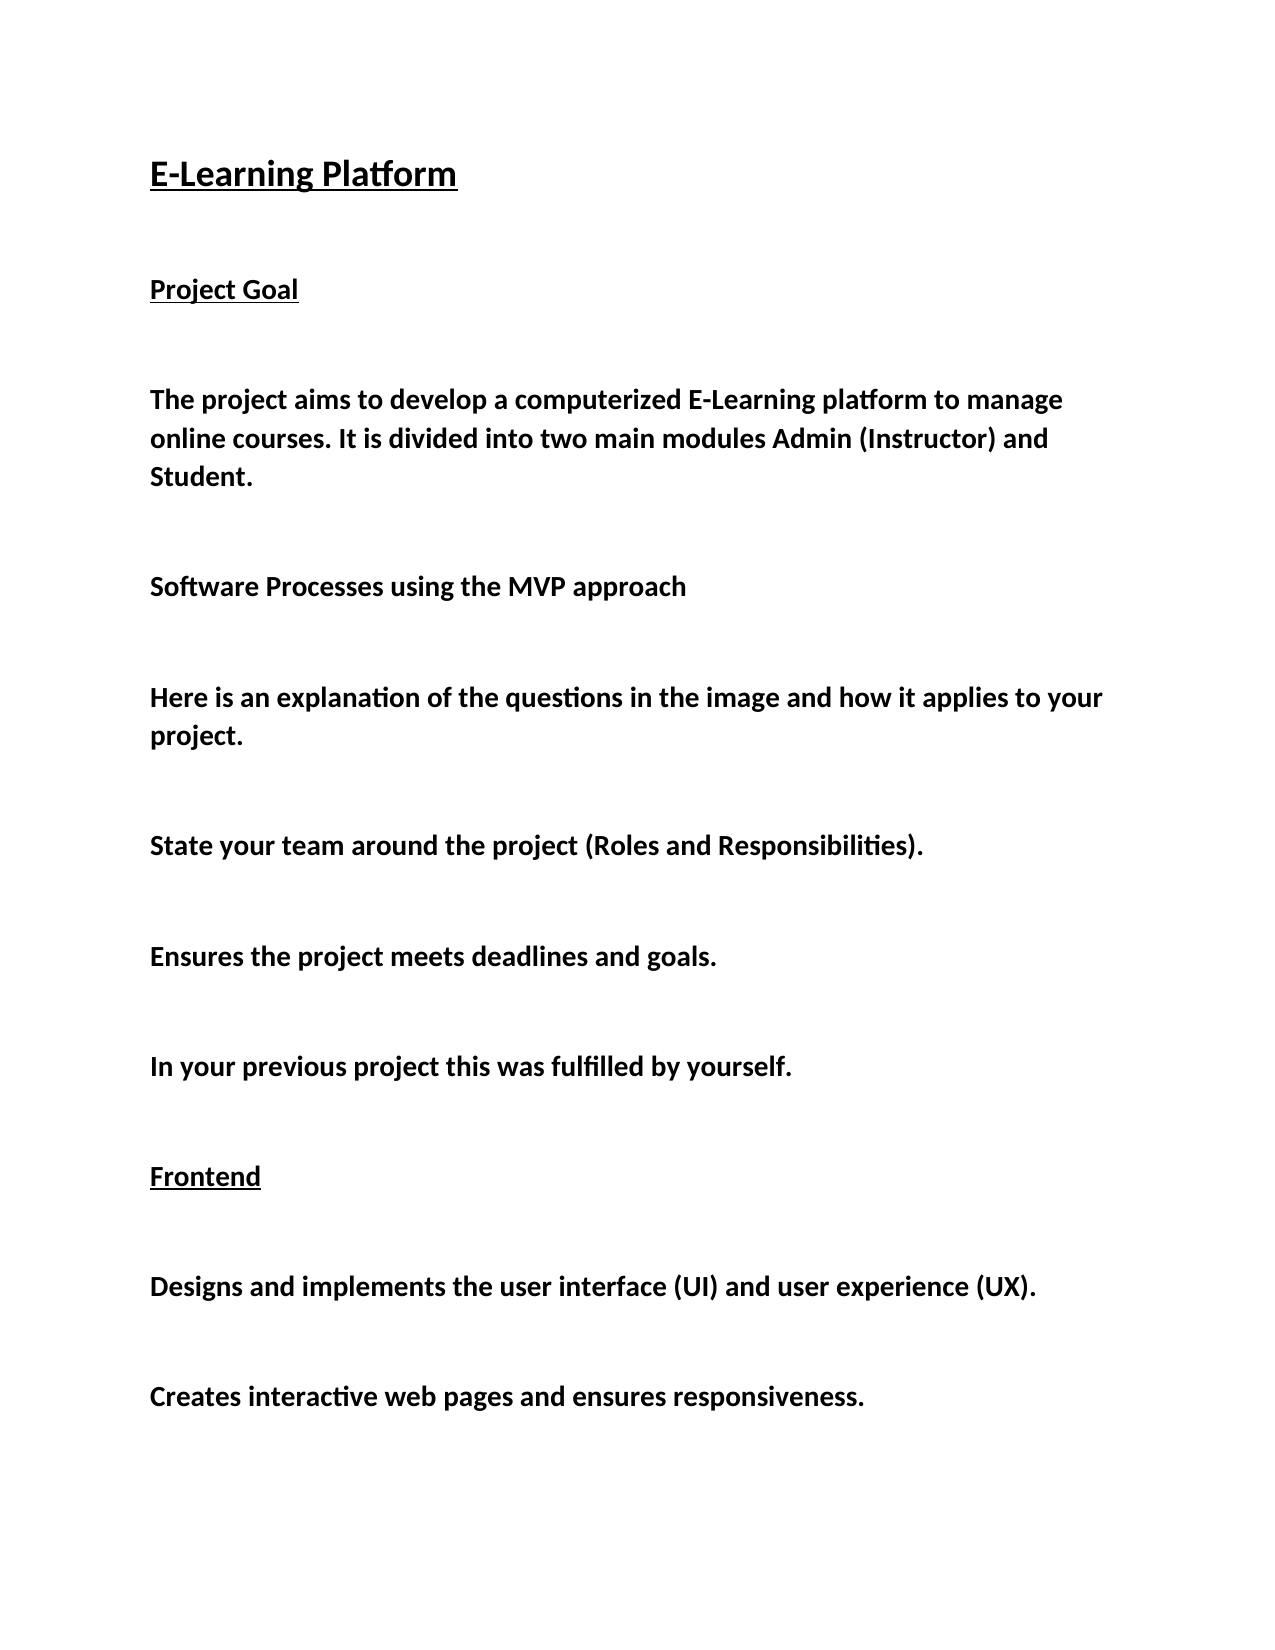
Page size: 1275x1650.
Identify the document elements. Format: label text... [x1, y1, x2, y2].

text Project Goal [150, 271, 1125, 307]
text State your team around the project (Roles and Responsibilities). [150, 827, 1125, 863]
text In your previous project this was fulfilled by yourself. [150, 1048, 1125, 1083]
text The project aims to develop a computerized E-Learning platform to manage online courses. It is divided into two main modules Admin (Instructor) and Student. [150, 381, 1125, 494]
text Frontend [150, 1158, 1125, 1194]
text Designs and implements the user interface (UI) and user experience (UX). [150, 1268, 1125, 1304]
text Ensures the project meets deadlines and goals. [150, 938, 1125, 973]
text Creates interactive web pages and ensures responsiveness. [150, 1378, 1125, 1414]
text E-Learning Platform [150, 150, 1125, 196]
text Software Processes using the MVP approach [150, 568, 1125, 604]
text Here is an explanation of the questions in the image and how it applies to your project. [150, 679, 1125, 753]
